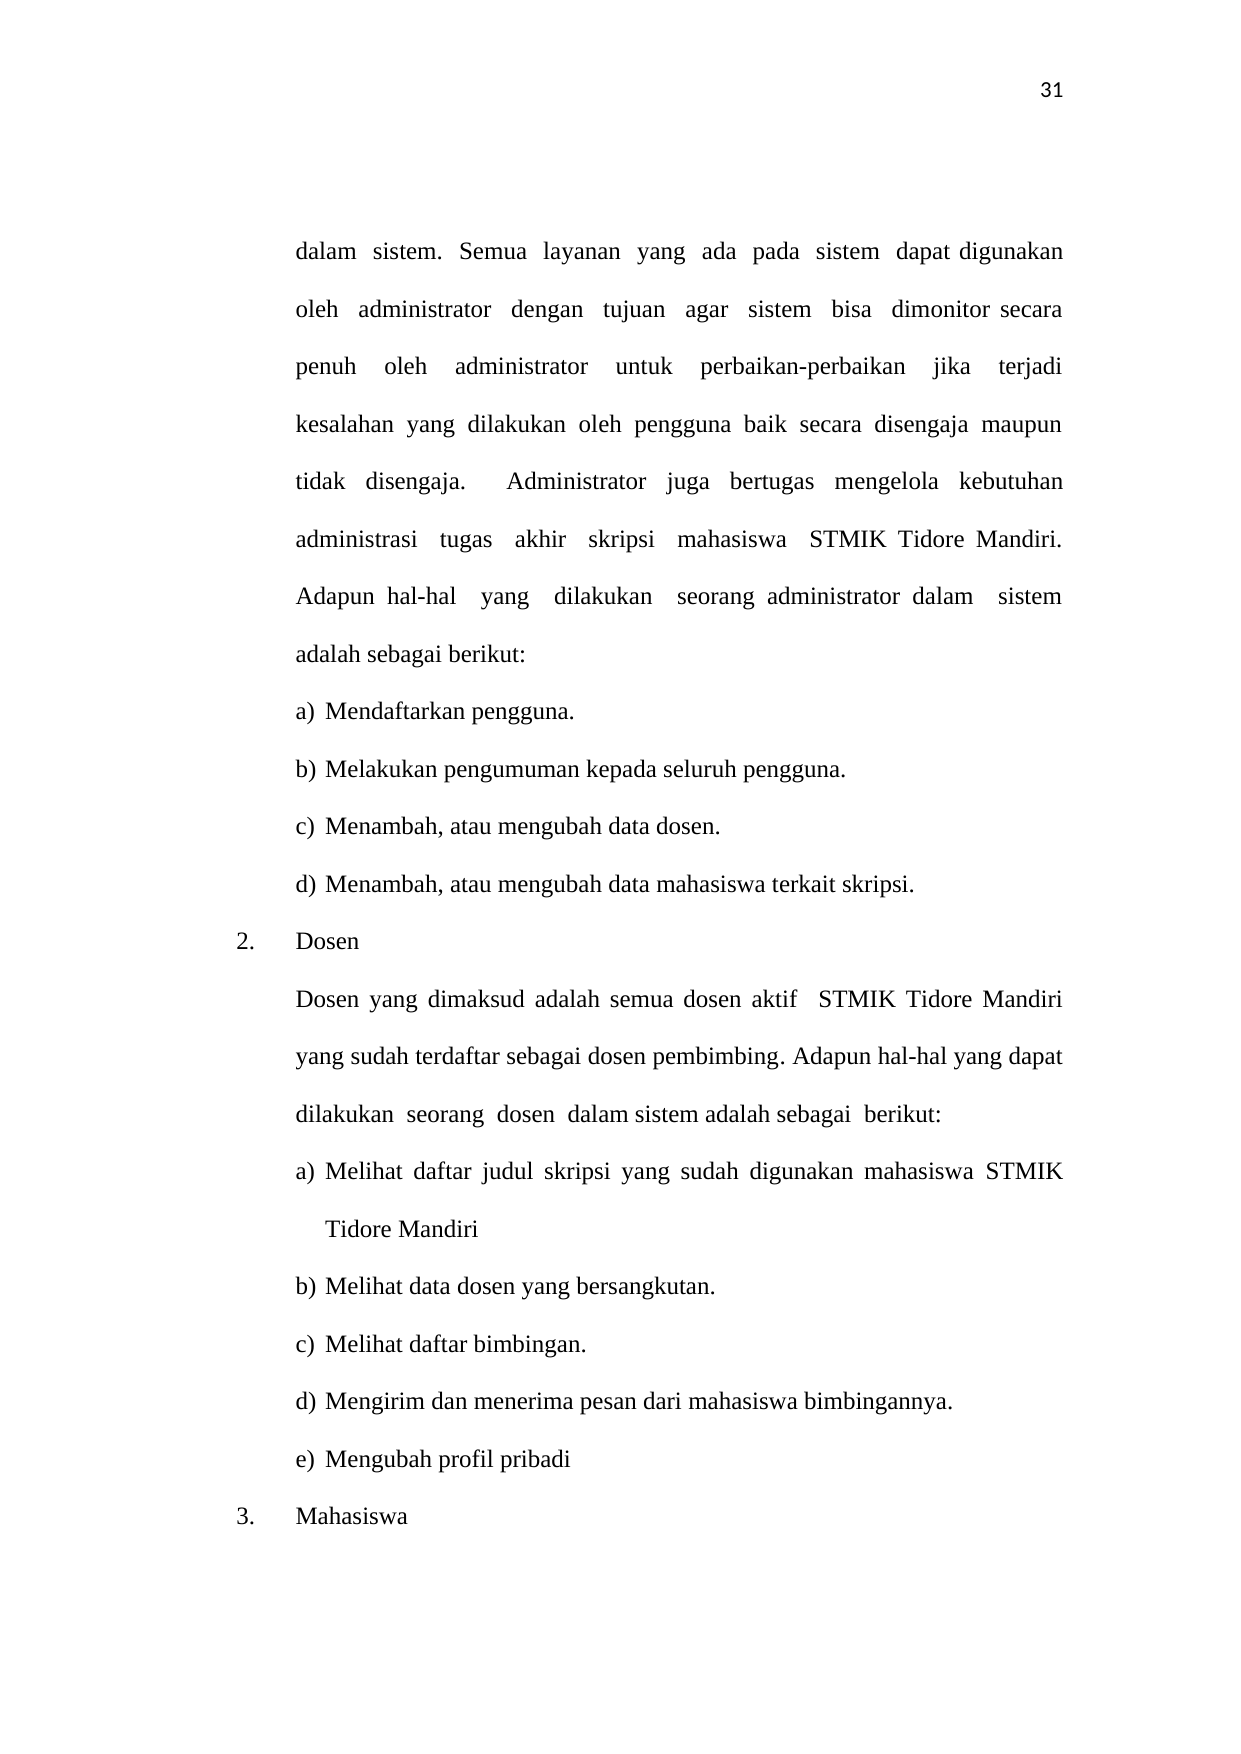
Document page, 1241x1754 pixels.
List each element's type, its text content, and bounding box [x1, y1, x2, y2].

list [295, 236, 1063, 667]
list Mendaftarkan pengguna. [295, 696, 1063, 725]
list Melihat data dosen yang bersangkutan. [295, 1271, 1063, 1300]
list Menambah, atau mengubah data mahasiswa terkait skripsi. [295, 869, 1063, 897]
list Melihat daftar bimbingan. [295, 1329, 1063, 1357]
list Mengirim dan menerima pesan dari mahasiswa bimbingannya. [295, 1386, 1063, 1415]
list Mengubah profil pribadi [295, 1444, 1063, 1472]
list Menambah, atau mengubah data dosen. [295, 811, 1063, 840]
list Melihat daftar judul skripsi yang sudah digunakan mahasiswa STMIK Tidore Mandiri [295, 1156, 1063, 1242]
list Dosen [236, 926, 1063, 955]
list Mahasiswa [236, 1501, 1063, 1530]
list Melakukan pengumuman kepada seluruh pengguna. [295, 754, 1063, 782]
list Dosen yang dimaksud adalah semua dosen aktif STMIK Tidore Mandiri yang sudah terdaftar sebagai dosen pembimbing. Adapun hal-hal yang dapat dilakukan seorang dosen dalam sistem adalah sebagai berikut: [295, 984, 1063, 1127]
